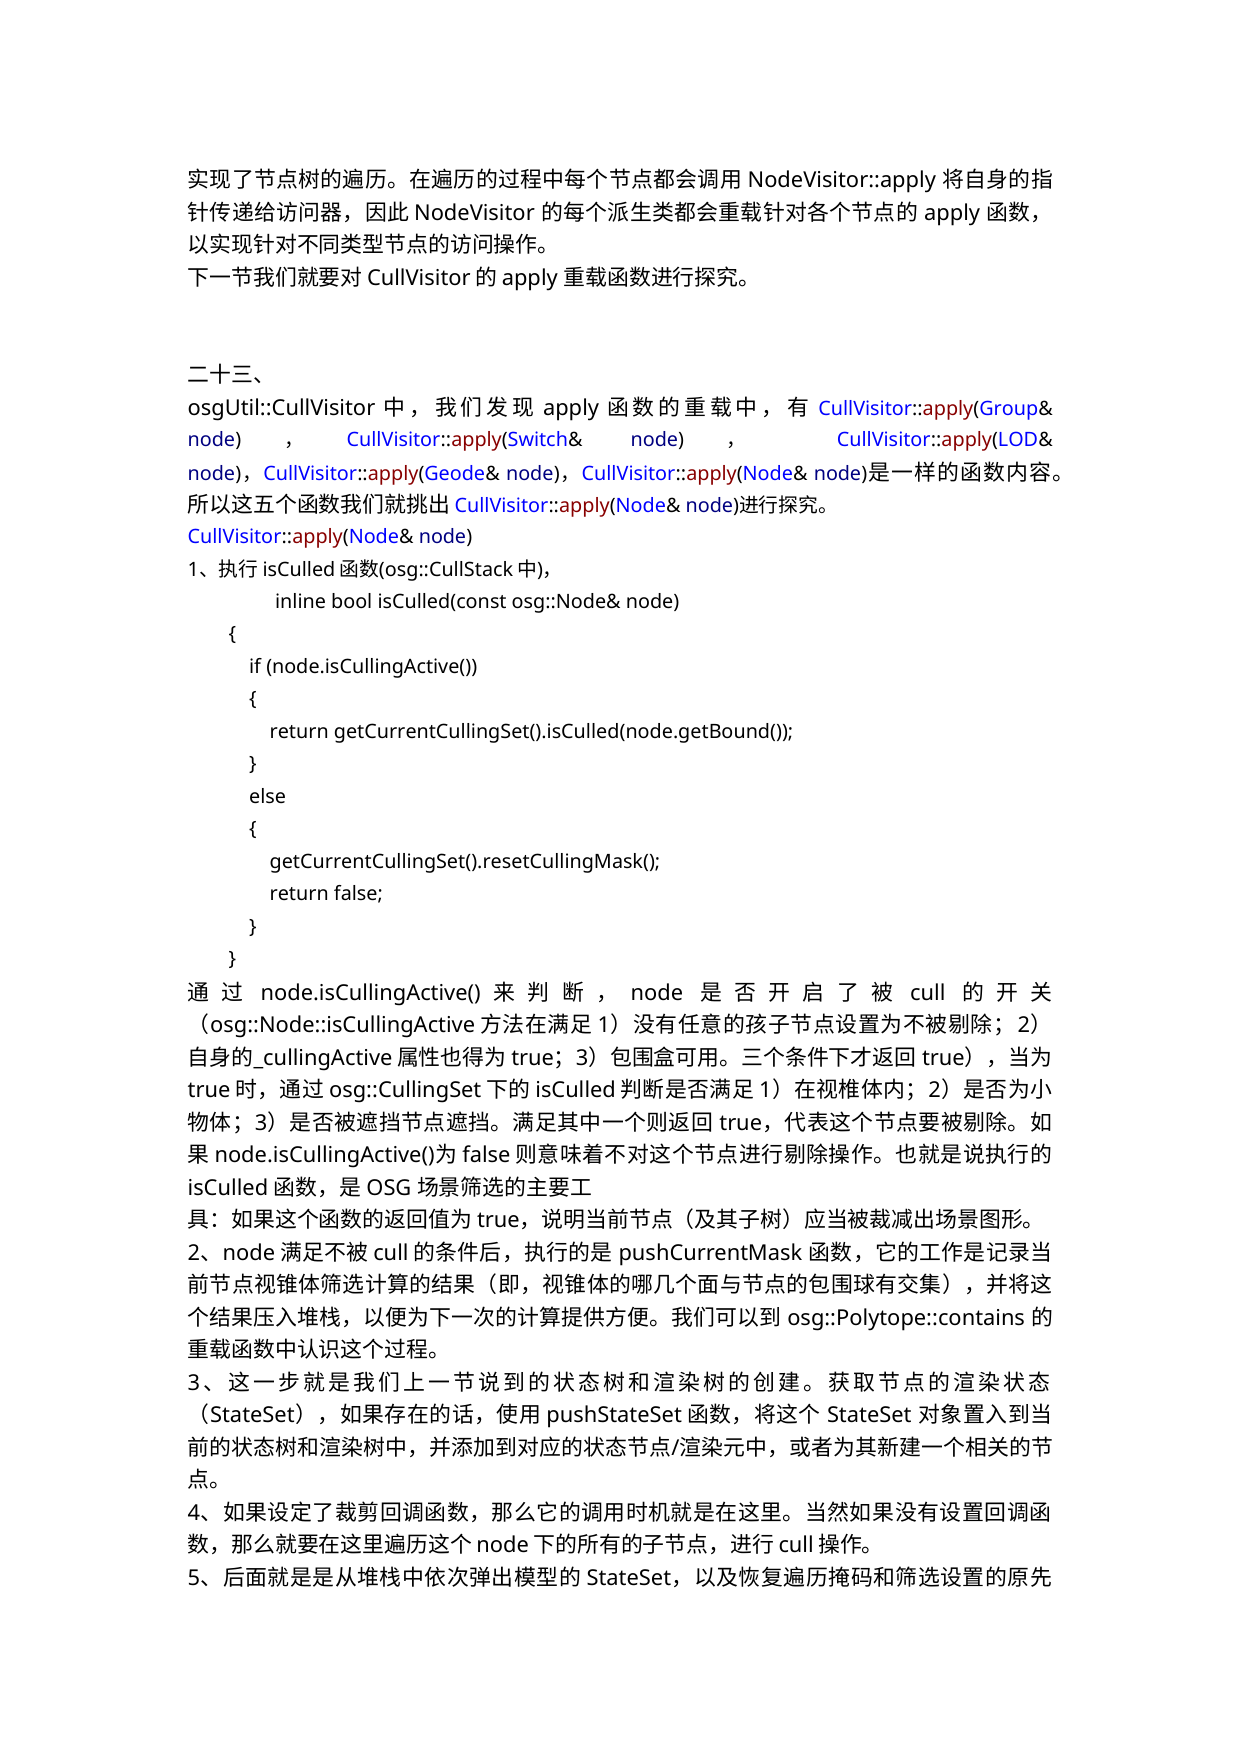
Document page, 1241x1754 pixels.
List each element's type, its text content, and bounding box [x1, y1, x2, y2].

text osgUtil::CullVisitor中，我们发现apply函数的重载中，有CullVisitor::apply(Group& node)，CullVisitor::apply(Switch& node)， CullVisitor::apply(LOD& node)，CullVisitor::apply(Geode& node)，CullVisitor::apply(Node& node)是一样的函数内容。所以这五个函数我们就挑出CullVisitor::apply(Node& node)进行探究。 [187, 389, 1053, 519]
text return getCurrentCullingSet().isCulled(node.getBound()); [187, 714, 1053, 747]
text if (node.isCullingActive()) [187, 649, 1053, 682]
text 通过node.isCullingActive()来判断，node是否开启了被cull的开关（osg::Node::isCullingActive方法在满足1）没有任意的孩子节点设置为不被剔除；2）自身的_cullingActive属性也得为true；3）包围盒可用。三个条件下才返回true），当为true时，通过osg::CullingSet下的isCulled判断是否满足1）在视椎体内；2）是否为小物体；3）是否被遮挡节点遮挡。满足其中一个则返回true，代表这个节点要被剔除。如果node.isCullingActive()为false则意味着不对这个节点进行剔除操作。也就是说执行的isCulled 函数，是 OSG 场景筛选的主要工 [187, 974, 1053, 1202]
text { [187, 617, 1053, 649]
text } [187, 942, 1053, 974]
text CullVisitor::apply(Node& node) [187, 519, 1053, 552]
text } [187, 909, 1053, 942]
text else [187, 779, 1053, 812]
text 3、这一步就是我们上一节说到的状态树和渲染树的创建。获取节点的渲染状态（StateSet），如果存在的话，使用pushStateSet函数，将这个 StateSet 对象置入到当前的状态树和渲染树中，并添加到对应的状态节点/渲染元中，或者为其新建一个相关的节点。 [187, 1364, 1053, 1494]
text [187, 162, 1053, 259]
text return false; [187, 877, 1053, 909]
text getCurrentCullingSet().resetCullingMask(); [187, 844, 1053, 877]
text 二十三、 [187, 357, 1053, 389]
text 2、node满足不被cull的条件后，执行的是 pushCurrentMask 函数，它的工作是记录当前节点视锥体筛选计算的结果（即，视锥体的哪几个面与节点的包围球有交集），并将这个结果压入堆栈，以便为下一次的计算提供方便。我们可以到 osg::Polytope::contains 的重载函数中认识这个过程。 [187, 1234, 1053, 1364]
text 4、如果设定了裁剪回调函数，那么它的调用时机就是在这里。当然如果没有设置回调函数，那么就要在这里遍历这个node下的所有的子节点，进行cull操作。 [187, 1494, 1053, 1559]
text inline bool isCulled(const osg::Node& node) [231, 584, 1053, 617]
text 具：如果这个函数的返回值为 true，说明当前节点（及其子树）应当被裁减出场景图形。 [187, 1202, 1053, 1234]
text { [187, 812, 1053, 844]
text 下一节我们就要对CullVisitor的 apply 重载函数进行探究。 [187, 259, 1053, 292]
text { [187, 682, 1053, 714]
text 1、执行isCulled函数(osg::CullStack中)， [187, 552, 1053, 584]
text } [187, 747, 1053, 779]
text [187, 1559, 1053, 1592]
